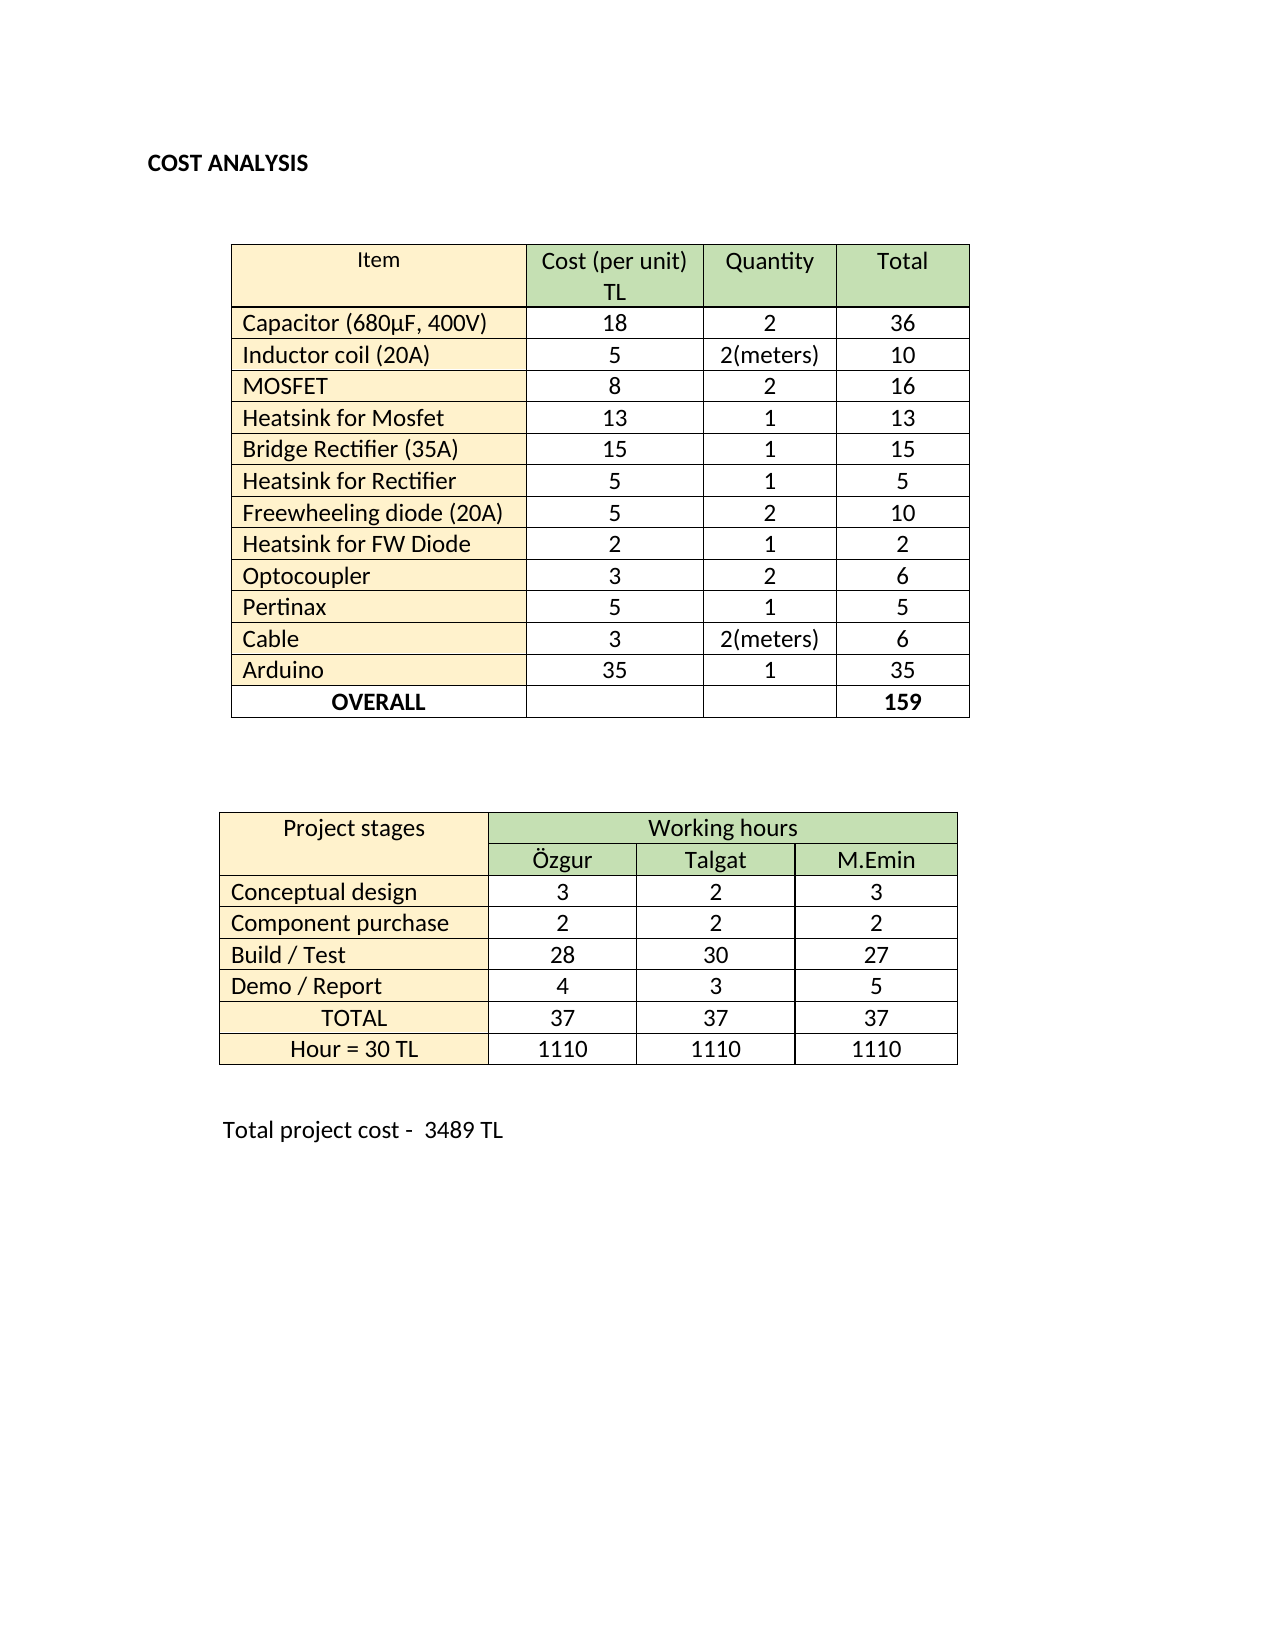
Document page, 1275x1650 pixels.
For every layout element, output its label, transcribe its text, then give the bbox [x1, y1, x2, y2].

table_cell 2 [704, 308, 836, 338]
table_cell OVERALL [232, 686, 526, 717]
table_cell Optocoupler [232, 560, 526, 590]
table_cell 37 [637, 1002, 794, 1032]
table_cell 35 [837, 655, 969, 685]
table_cell 3 [489, 876, 636, 906]
table_cell 3 [527, 560, 703, 590]
table_cell 1 [704, 591, 836, 622]
table_cell 1 [704, 655, 836, 685]
table_cell 2 [796, 907, 957, 938]
table_cell Talgat [637, 844, 794, 875]
table_cell 16 [837, 371, 969, 401]
table_cell 2 [527, 528, 703, 559]
table_cell Heatsink for Rectifier [232, 465, 526, 496]
table_cell Bridge Rectifier (35A) [232, 434, 526, 464]
table_cell 2 [704, 560, 836, 590]
table_cell Capacitor (680µF, 400V) [232, 308, 526, 338]
table_cell Cable [232, 623, 526, 653]
table_cell TOTAL [220, 1002, 488, 1032]
table_cell [704, 686, 836, 717]
table_cell 5 [527, 339, 703, 369]
table_cell Conceptual design [220, 876, 488, 906]
table_cell 5 [527, 497, 703, 527]
table_cell 37 [796, 1002, 957, 1032]
table_cell 2 [704, 371, 836, 401]
table_cell 10 [837, 339, 969, 369]
table_cell 18 [527, 308, 703, 338]
table_cell 27 [796, 939, 957, 969]
table_cell 1110 [637, 1034, 794, 1064]
table_cell 3 [527, 623, 703, 653]
table_cell 1110 [796, 1034, 957, 1064]
table_cell 2 [704, 497, 836, 527]
table_header Total [837, 245, 969, 306]
table_cell 5 [527, 465, 703, 496]
table_cell Pertinax [232, 591, 526, 622]
table_cell 15 [527, 434, 703, 464]
table_cell 2 [637, 907, 794, 938]
table_cell [527, 686, 703, 717]
table_cell Freewheeling diode (20A) [232, 497, 526, 527]
table_cell 159 [837, 686, 969, 717]
table_cell 10 [837, 497, 969, 527]
table_cell 6 [837, 623, 969, 653]
table_cell Arduino [232, 655, 526, 685]
table_cell 37 [489, 1002, 636, 1032]
table_cell MOSFET [232, 371, 526, 401]
table_cell 15 [837, 434, 969, 464]
table_cell 8 [527, 371, 703, 401]
table_cell Component purchase [220, 907, 488, 938]
table_cell Demo / Report [220, 970, 488, 1001]
table_cell Build / Test [220, 939, 488, 969]
table_cell 13 [527, 402, 703, 433]
table_cell Heatsink for Mosfet [232, 402, 526, 433]
table_header Item [232, 245, 526, 306]
table_cell 3 [637, 970, 794, 1001]
table_cell 30 [637, 939, 794, 969]
table_cell 36 [837, 308, 969, 338]
table_cell Inductor coil (20A) [232, 339, 526, 369]
table_cell 1 [704, 528, 836, 559]
table_cell 1 [704, 402, 836, 433]
table_cell 2 [489, 907, 636, 938]
text COST ANALYSIS [148, 148, 1127, 178]
table_cell 5 [796, 970, 957, 1001]
table_cell 5 [837, 591, 969, 622]
table_cell 35 [527, 655, 703, 685]
table_cell 5 [527, 591, 703, 622]
table_cell 2 [637, 876, 794, 906]
table_cell M.Emin [796, 844, 957, 875]
table_cell 1 [704, 434, 836, 464]
table_cell Özgur [489, 844, 636, 875]
table_cell Hour = 30 TL [220, 1034, 488, 1064]
table_cell 2(meters) [704, 339, 836, 369]
table_cell 5 [837, 465, 969, 496]
table_cell 13 [837, 402, 969, 433]
table_cell 6 [837, 560, 969, 590]
table_header Project stages [220, 813, 488, 875]
table_header Working hours [489, 813, 957, 843]
table_cell 2(meters) [704, 623, 836, 653]
table_cell 4 [489, 970, 636, 1001]
table_header Quantity [704, 245, 836, 306]
table_cell 2 [837, 528, 969, 559]
table_cell Heatsink for FW Diode [232, 528, 526, 559]
text Total project cost - 3489 TL [223, 1114, 1127, 1145]
table_cell 1110 [489, 1034, 636, 1064]
table_cell 3 [796, 876, 957, 906]
table_cell 28 [489, 939, 636, 969]
table_cell 1 [704, 465, 836, 496]
table_header Cost (per unit) TL [527, 245, 703, 306]
